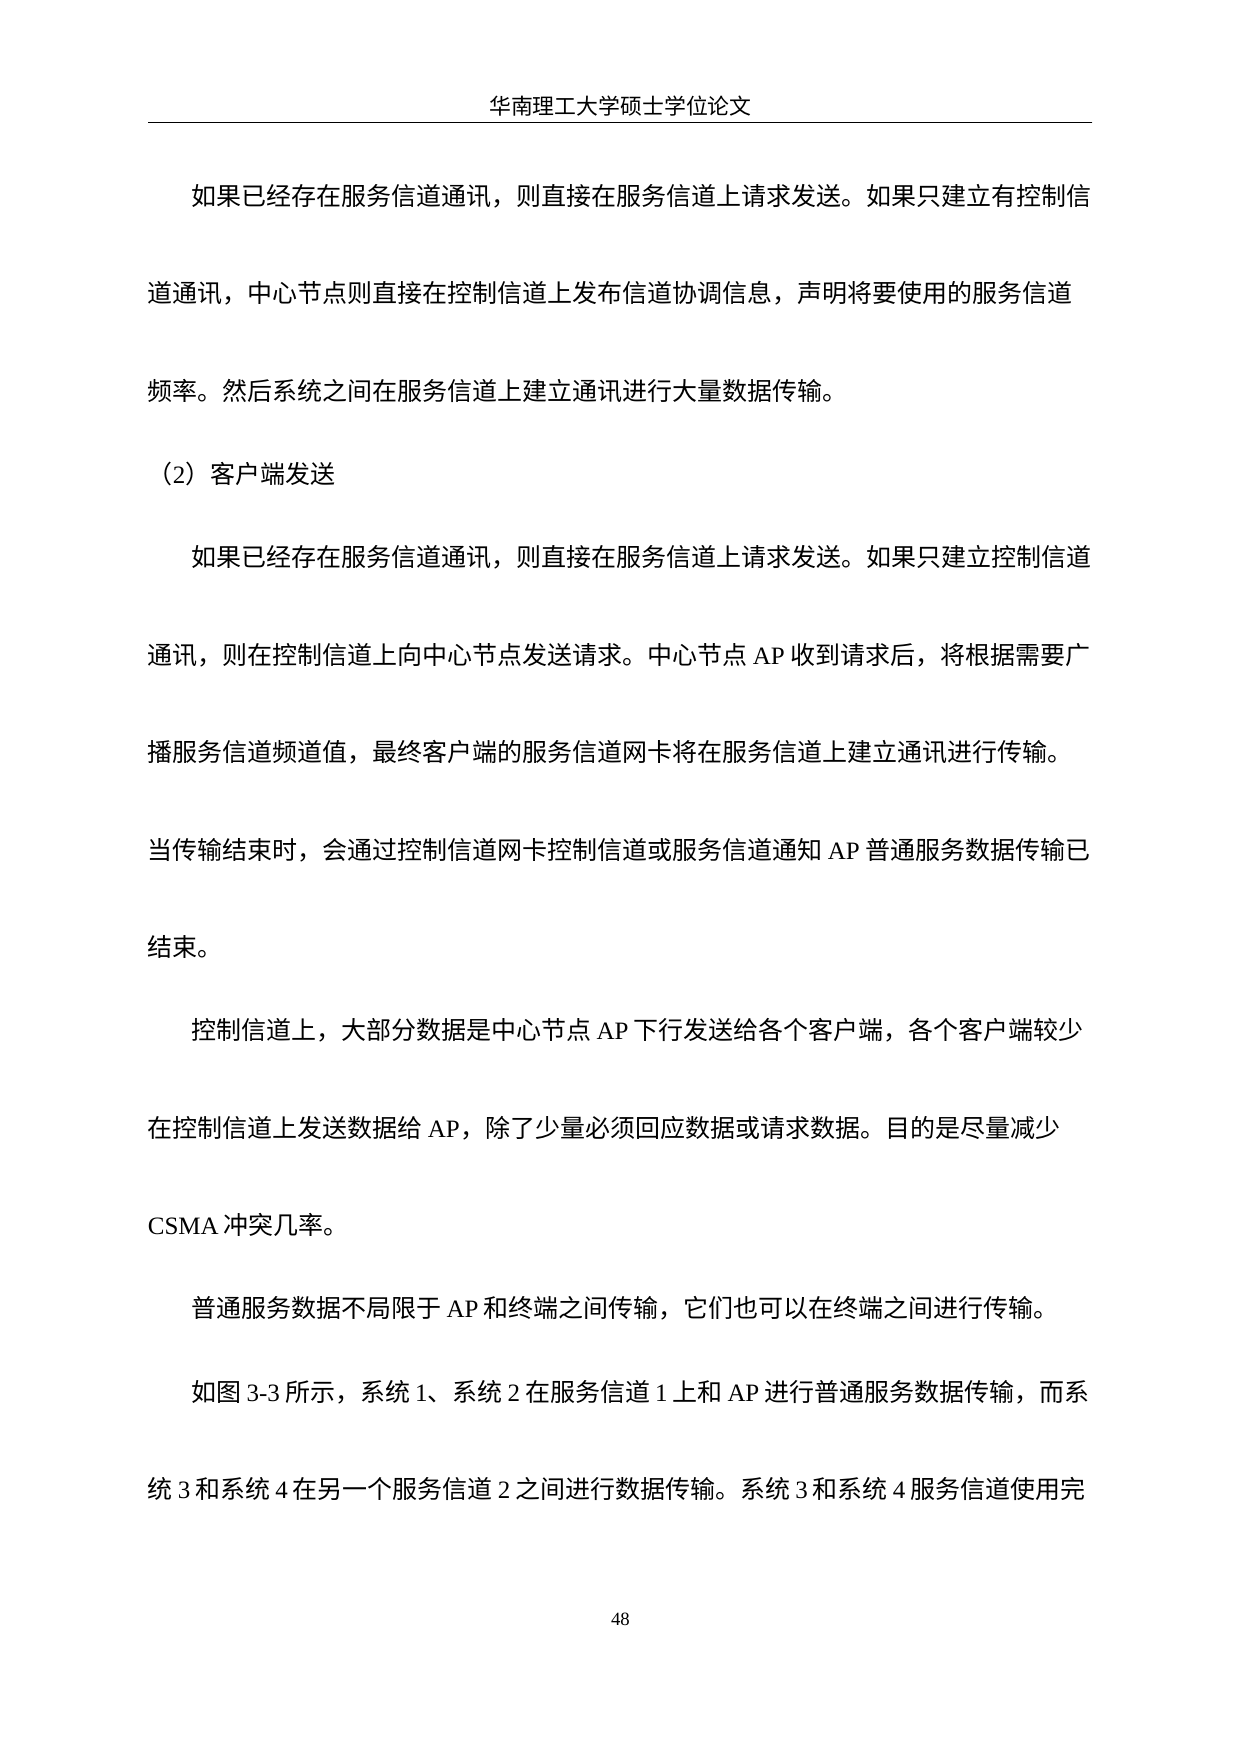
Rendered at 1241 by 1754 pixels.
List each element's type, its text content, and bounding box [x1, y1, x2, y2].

text （2）客户端发送 [148, 440, 1092, 505]
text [148, 1358, 1092, 1520]
text 普通服务数据不局限于AP和终端之间传输，它们也可以在终端之间进行传输。 [148, 1274, 1092, 1339]
text 如果已经存在服务信道通讯，则直接在服务信道上请求发送。如果只建立有控制信道通讯，中心节点则直接在控制信道上发布信道协调信息，声明将要使用的服务信道频率。然后系统之间在服务信道上建立通讯进行大量数据传输。 [148, 162, 1092, 422]
text 控制信道上，大部分数据是中心节点AP下行发送给各个客户端，各个客户端较少在控制信道上发送数据给AP，除了少量必须回应数据或请求数据。目的是尽量减少CSMA冲突几率。 [148, 996, 1092, 1256]
